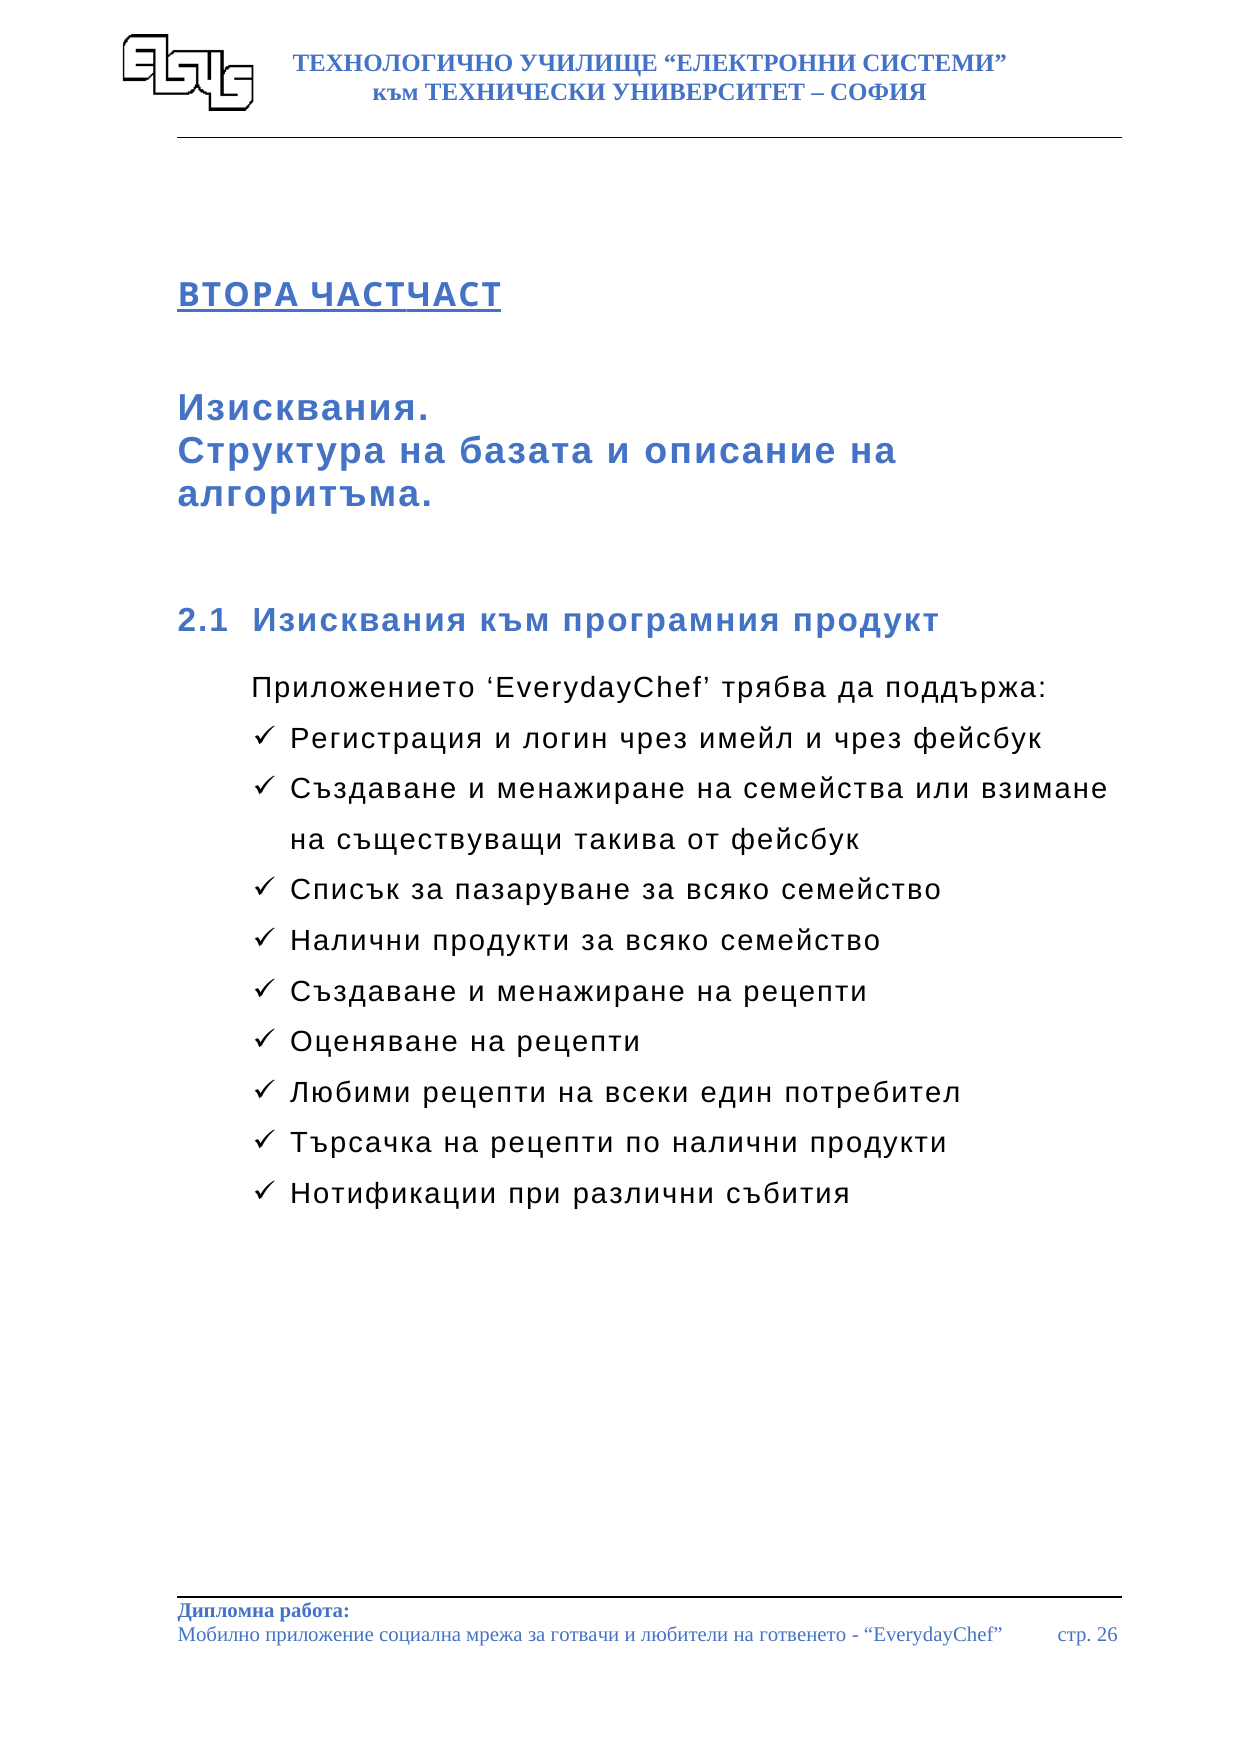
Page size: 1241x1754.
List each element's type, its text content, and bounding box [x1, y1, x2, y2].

text Приложението ‘EverydayChef’ трябва да поддържа: [177, 671, 1122, 704]
subtitle ВТОРА [177, 271, 1122, 317]
list Регистрация и логин чрез имейл и чрез фейсбук [252, 721, 1122, 754]
list Нотификации при различни събития [252, 1176, 1122, 1210]
list Оценяване на рецепти [252, 1024, 1122, 1058]
list Създаване и менажиране на семейства или взимане на съществуващи такива от фейсбук [252, 771, 1122, 856]
picture [122, 34, 254, 111]
list Създаване и менажиране на рецепти [252, 973, 1122, 1007]
text Изисквания [177, 385, 1122, 428]
text Структура на базата и описание на алгоритъма [177, 428, 1122, 514]
list Налични продукти за всяко семейство [252, 923, 1122, 957]
list Списък за пазаруване за всяко семейство [252, 872, 1122, 906]
list Любими рецепти на всеки един потребител [252, 1075, 1122, 1108]
list Изисквания към програмния продукт [177, 600, 1122, 639]
list Търсачка на рецепти по налични продукти [252, 1125, 1122, 1159]
